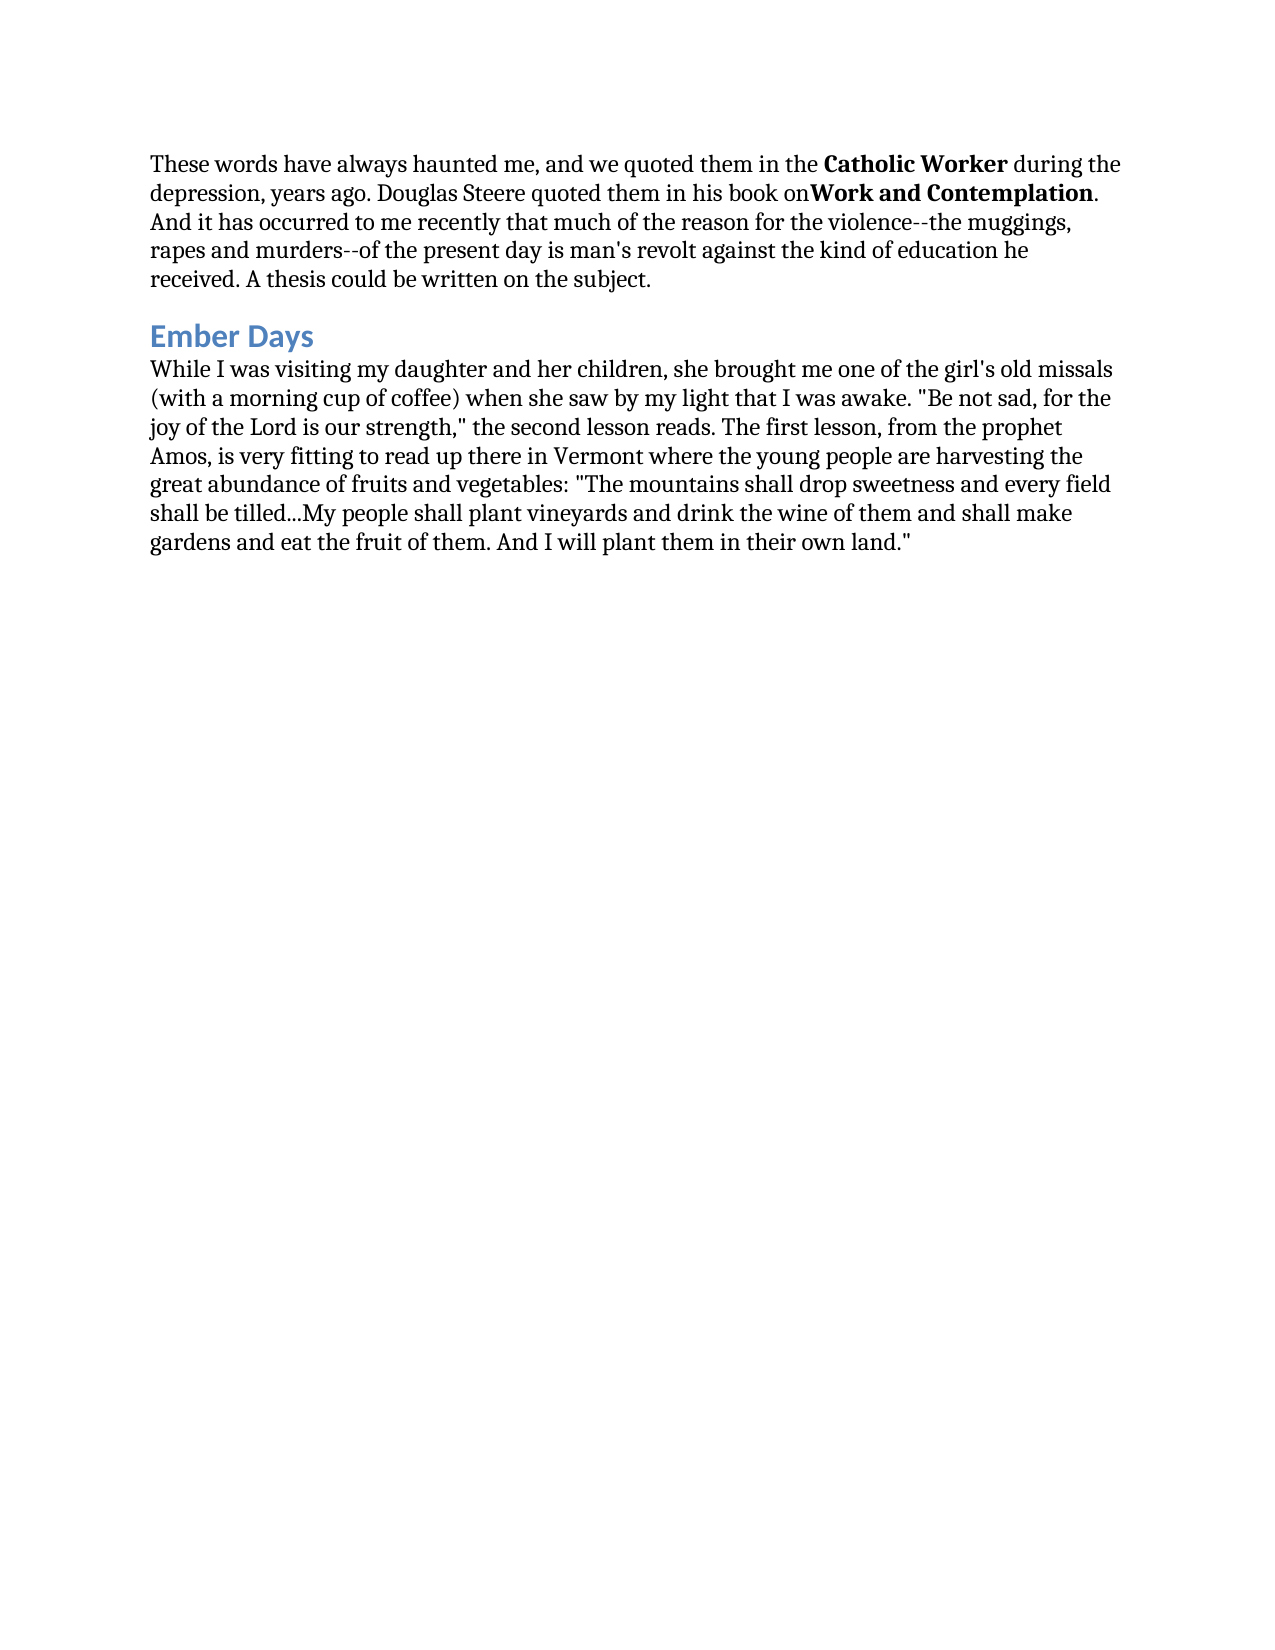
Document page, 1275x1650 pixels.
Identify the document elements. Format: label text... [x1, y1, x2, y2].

text While I was visiting my daughter and her children, she brought me one of the girl's old missals (with a morning cup of coffee) when she saw by my light that I was awake. "Be not sad, for the joy of the Lord is our strength," the second lesson reads. The first lesson, from the prophet Amos, is very fitting to read up there in Vermont where the young people are harvesting the great abundance of fruits and vegetables: "The mountains shall drop sweetness and every field shall be tilled...My people shall plant vineyards and drink the wine of them and shall make gardens and eat the fruit of them. And I will plant them in their own land." [150, 355, 1125, 557]
subtitle Ember Days [150, 314, 1125, 355]
text These words have always haunted me, and we quoted them in the Catholic Worker during the depression, years ago. Douglas Steere quoted them in his book onWork and Contemplation. And it has occurred to me recently that much of the reason for the violence--the muggings, rapes and murders--of the present day is man's revolt against the kind of education he received. A thesis could be written on the subject. [150, 150, 1125, 294]
